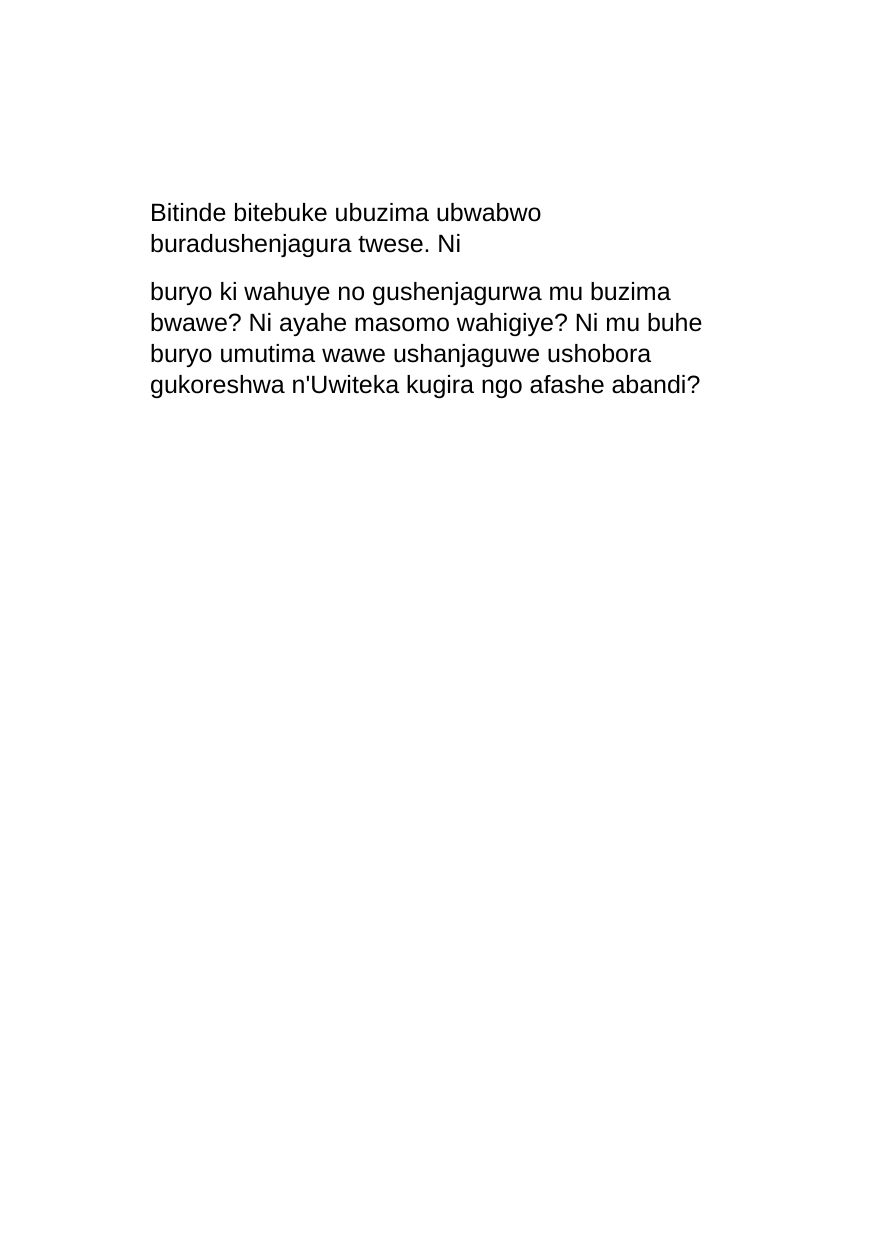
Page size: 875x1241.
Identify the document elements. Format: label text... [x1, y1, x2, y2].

text buryo ki wahuye no gushenjagurwa mu buzima bwawe? Ni ayahe masomo wahigiye? Ni mu buhe buryo umutima wawe ushanjaguwe ushobora gukoreshwa n'Uwiteka kugira ngo afashe abandi? [150, 276, 724, 398]
text Bitinde bitebuke ubuzima ubwabwo buradushenjagura twese. Ni [150, 198, 724, 257]
